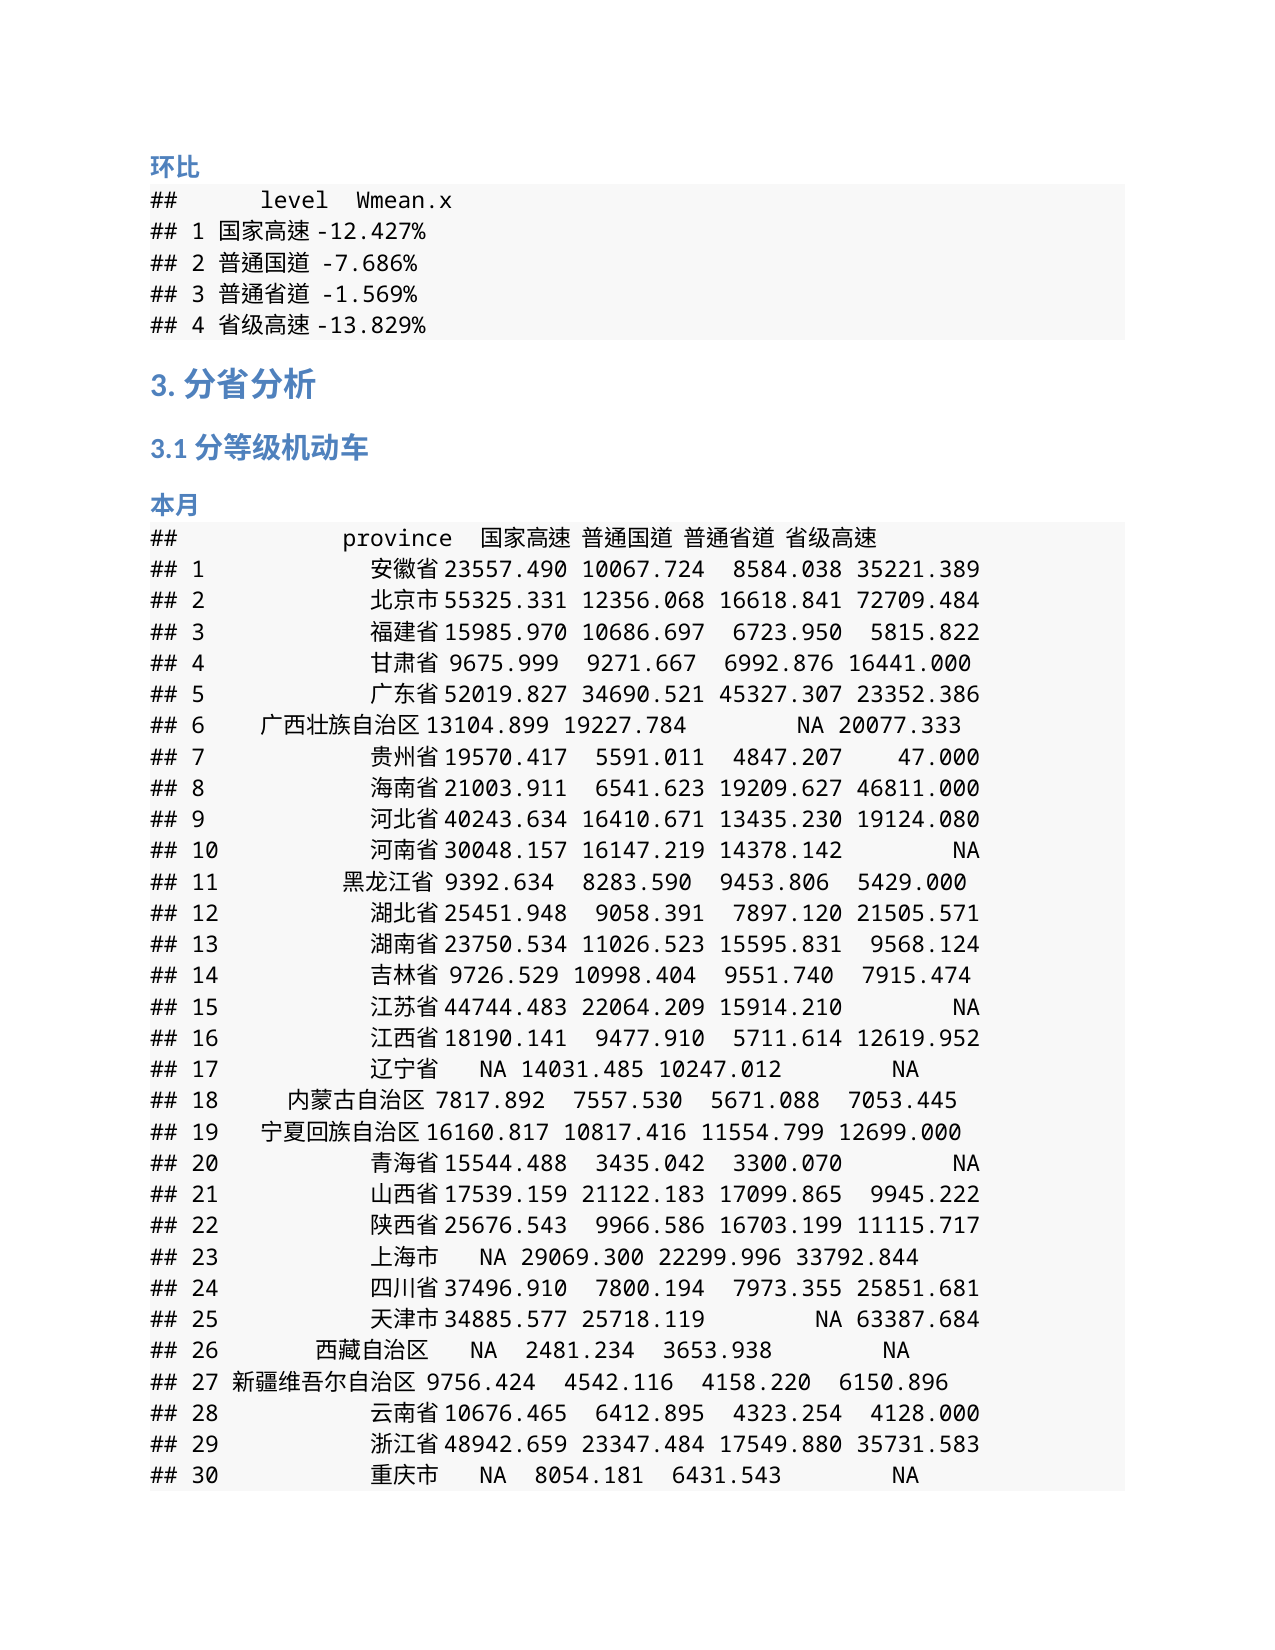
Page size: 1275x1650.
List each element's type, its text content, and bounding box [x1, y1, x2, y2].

subtitle 3.1 分等级机动车 [150, 427, 1125, 467]
text ## level Wmean.x ## 1 国家高速 -12.427% ## 2 普通国道 -7.686% ## 3 普通省道 -1.569% ## 4 省级高速 -13.829% [150, 184, 1125, 340]
subtitle 本月 [150, 488, 1125, 522]
text ## province 国家高速 普通国道 普通省道 省级高速 ## 1 安徽省 23557.490 10067.724 8584.038 35221.389 ## 2 北京市 55325.331 12356.068 16618.841 72709.484 ## 3 福建省 15985.970 10686.697 6723.950 5815.822 ## 4 甘肃省 9675.999 9271.667 6992.876 16441.000 ## 5 广东省 52019.827 34690.521 45327.307 23352.386 ## 6 广西壮族自治区 13104.899 19227.784 NA 20077.333 ## 7 贵州省 19570.417 5591.011 4847.207 47.000 ## 8 海南省 21003.911 6541.623 19209.627 46811.000 ## 9 河北省 40243.634 16410.671 13435.230 19124.080 ## 10 河南省 30048.157 16147.219 14378.142 NA ## 11 黑龙江省 9392.634 8283.590 9453.806 5429.000 ## 12 湖北省 25451.948 9058.391 7897.120 21505.571 ## 13 湖南省 23750.534 11026.523 15595.831 9568.124 ## 14 吉林省 9726.529 10998.404 9551.740 7915.474 ## 15 江苏省 44744.483 22064.209 15914.210 NA ## 16 江西省 18190.141 9477.910 5711.614 12619.952 ## 17 辽宁省 NA 14031.485 10247.012 NA ## 18 内蒙古自治区 7817.892 7557.530 5671.088 7053.445 ## 19 宁夏回族自治区 16160.817 10817.416 11554.799 12699.000 ## 20 青海省 15544.488 3435.042 3300.070 NA ## 21 山西省 17539.159 21122.183 17099.865 9945.222 ## 22 陕西省 25676.543 9966.586 16703.199 11115.717 ## 23 上海市 NA 29069.300 22299.996 33792.844 ## 24 四川省 37496.910 7800.194 7973.355 25851.681 ## 25 天津市 34885.577 25718.119 NA 63387.684 ## 26 西藏自治区 NA 2481.234 3653.938 NA ## 27 新疆维吾尔自治区 9756.424 4542.116 4158.220 6150.896 ## 28 云南省 10676.465 6412.895 4323.254 4128.000 ## 29 浙江省 48942.659 23347.484 17549.880 35731.583 ## 30 重庆市 NA 8054.181 6431.543 NA [150, 522, 1125, 1491]
subtitle 环比 [150, 150, 1125, 184]
subtitle 3. 分省分析 [150, 361, 1125, 407]
